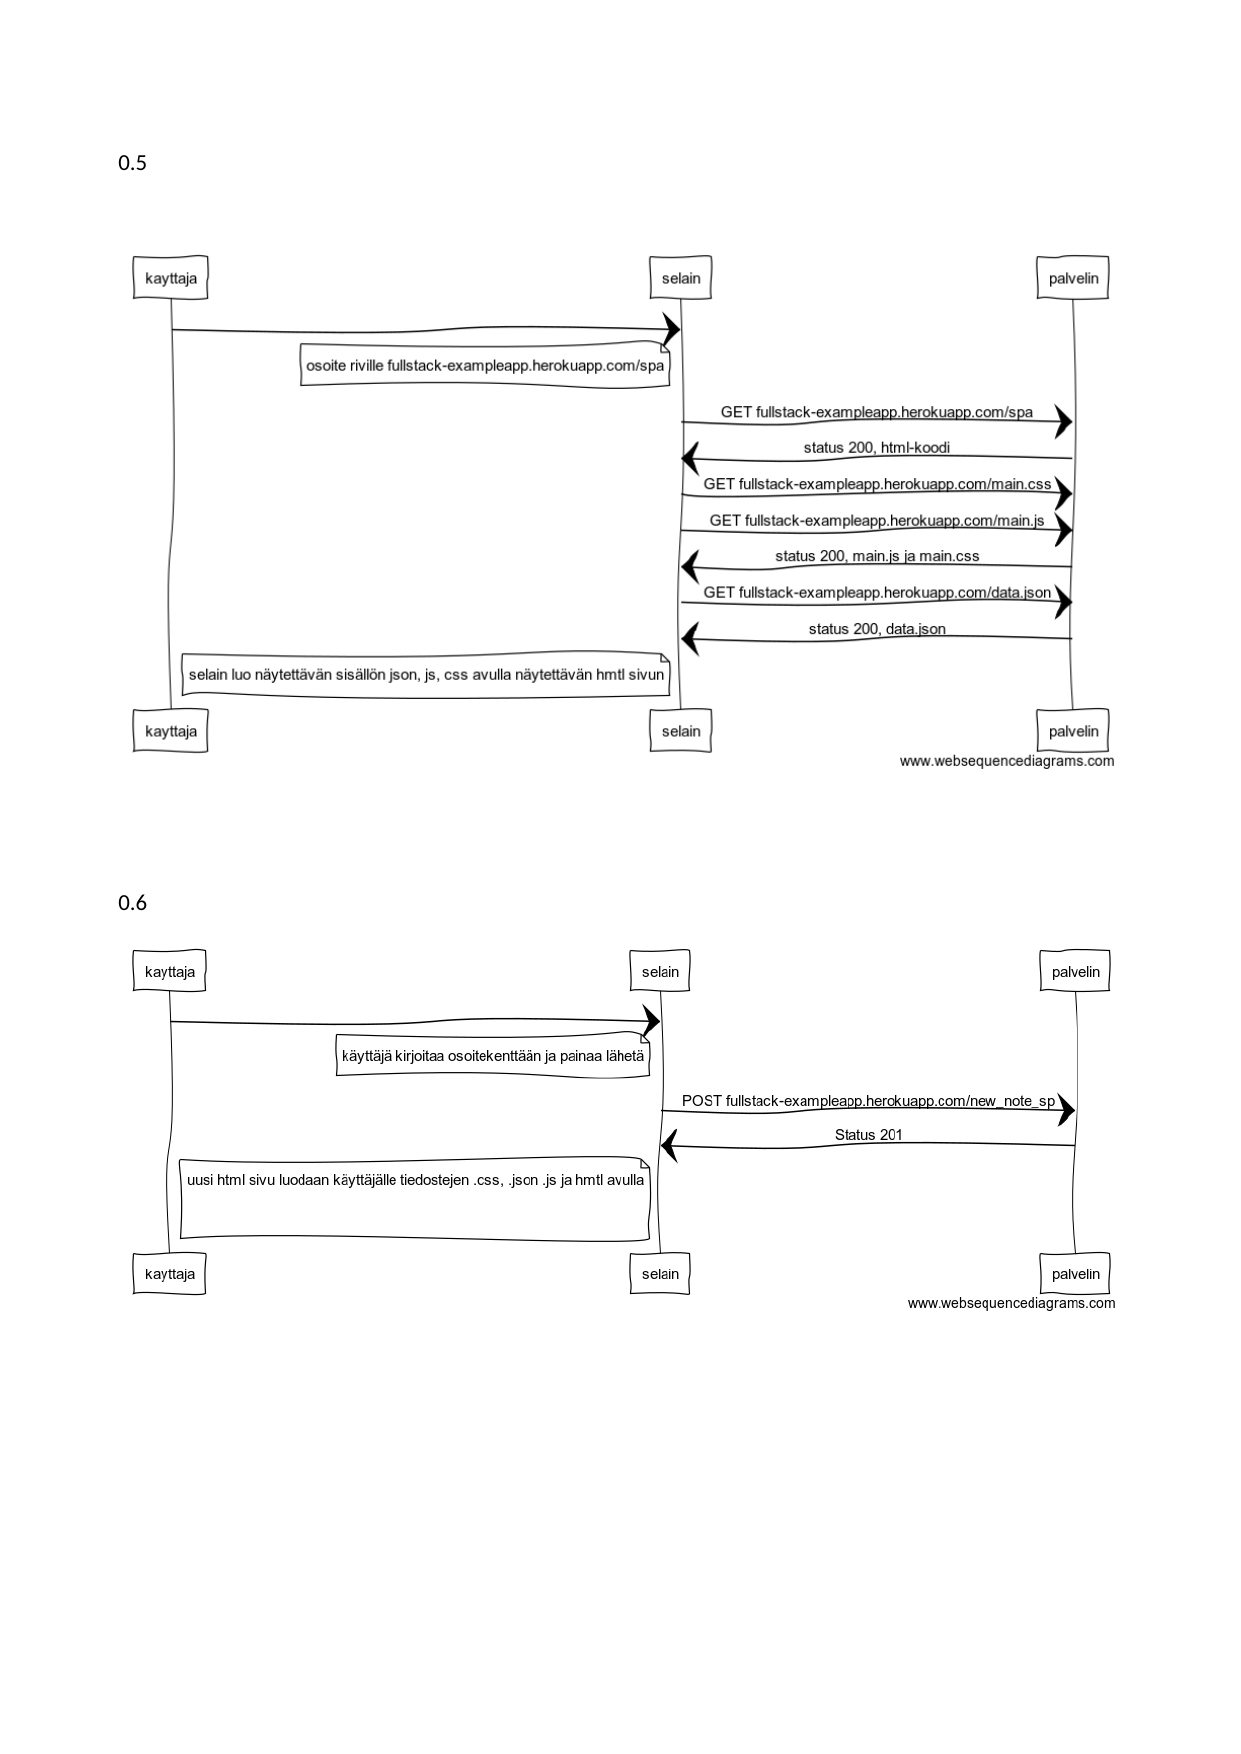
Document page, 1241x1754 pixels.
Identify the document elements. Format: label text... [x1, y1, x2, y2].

picture [118, 241, 1123, 776]
text 0.6 [118, 888, 1122, 916]
picture [118, 935, 1123, 1317]
text 0.5 [118, 148, 1122, 176]
